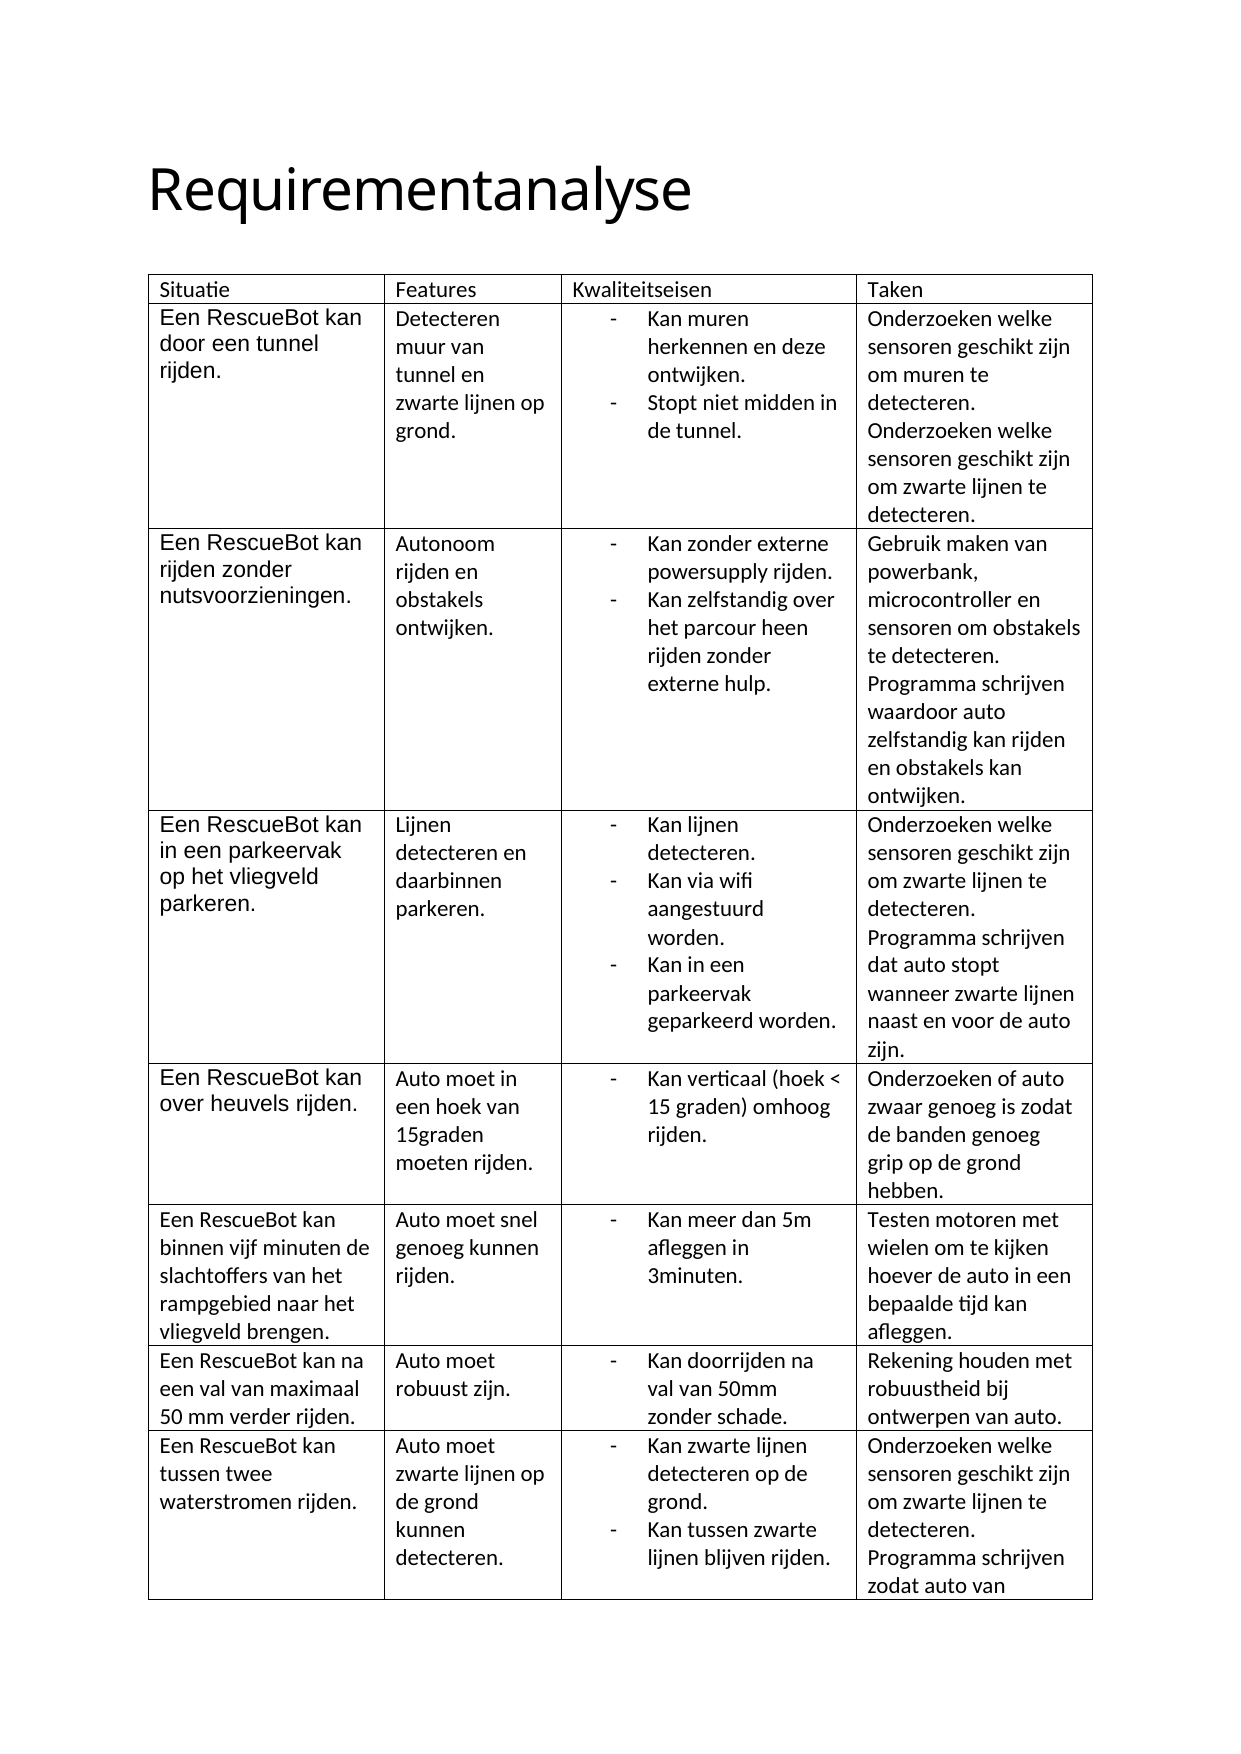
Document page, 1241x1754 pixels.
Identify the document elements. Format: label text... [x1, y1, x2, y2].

table_cell Een RescueBot kan binnen vijf minuten de slachtoffers van het rampgebied naar het vliegveld brengen. [149, 1205, 384, 1345]
table_cell Kan muren herkennen en deze ontwijken. Stopt niet midden in de tunnel. [562, 304, 856, 528]
table_header Kwaliteitseisen [562, 275, 856, 303]
table_cell Kan zonder externe powersupply rijden. Kan zelfstandig over het parcour heen rijden zonder externe hulp. [562, 529, 856, 809]
table_cell Autonoom rijden en obstakels ontwijken. [385, 529, 561, 809]
table_cell Onderzoeken welke sensoren geschikt zijn om zwarte lijnen te detecteren. Programma schrijven dat auto stopt wanneer zwarte lijnen naast en voor de auto zijn. [857, 811, 1092, 1063]
table_cell Gebruik maken van powerbank, microcontroller en sensoren om obstakels te detecteren. Programma schrijven waardoor auto zelfstandig kan rijden en obstakels kan ontwijken. [857, 529, 1092, 809]
title Requirementanalyse [148, 148, 1093, 227]
table_cell Kan meer dan 5m afleggen in 3minuten. [562, 1205, 856, 1345]
table_header Situatie [149, 275, 384, 303]
table_cell Een RescueBot kan na een val van maximaal 50 mm verder rijden. [149, 1346, 384, 1430]
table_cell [149, 1431, 384, 1599]
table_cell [562, 1431, 856, 1599]
table_cell Lijnen detecteren en daarbinnen parkeren. [385, 811, 561, 1063]
table_cell Auto moet in een hoek van 15graden moeten rijden. [385, 1064, 561, 1204]
table_cell Een RescueBot kan door een tunnel rijden. [149, 304, 384, 528]
table_cell Auto moet snel genoeg kunnen rijden. [385, 1205, 561, 1345]
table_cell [857, 1431, 1092, 1599]
table_cell Kan verticaal (hoek < 15 graden) omhoog rijden. [562, 1064, 856, 1204]
table_header Taken [857, 275, 1092, 303]
table_header Features [385, 275, 561, 303]
table_cell Onderzoeken of auto zwaar genoeg is zodat de banden genoeg grip op de grond hebben. [857, 1064, 1092, 1204]
table_cell Kan lijnen detecteren. Kan via wifi aangestuurd worden. Kan in een parkeervak geparkeerd worden. [562, 811, 856, 1063]
table_cell Detecteren muur van tunnel en zwarte lijnen op grond. [385, 304, 561, 528]
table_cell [385, 1431, 561, 1599]
table_cell Kan doorrijden na val van 50mm zonder schade. [562, 1346, 856, 1430]
table_cell Een RescueBot kan rijden zonder nutsvoorzieningen. [149, 529, 384, 809]
table_cell Een RescueBot kan over heuvels rijden. [149, 1064, 384, 1204]
table_cell Testen motoren met wielen om te kijken hoever de auto in een bepaalde tijd kan afleggen. [857, 1205, 1092, 1345]
table_cell Een RescueBot kan in een parkeervak op het vliegveld parkeren. [149, 811, 384, 1063]
table_cell Onderzoeken welke sensoren geschikt zijn om muren te detecteren. Onderzoeken welke sensoren geschikt zijn om zwarte lijnen te detecteren. [857, 304, 1092, 528]
table_cell Auto moet robuust zijn. [385, 1346, 561, 1430]
table_cell Rekening houden met robuustheid bij ontwerpen van auto. [857, 1346, 1092, 1430]
